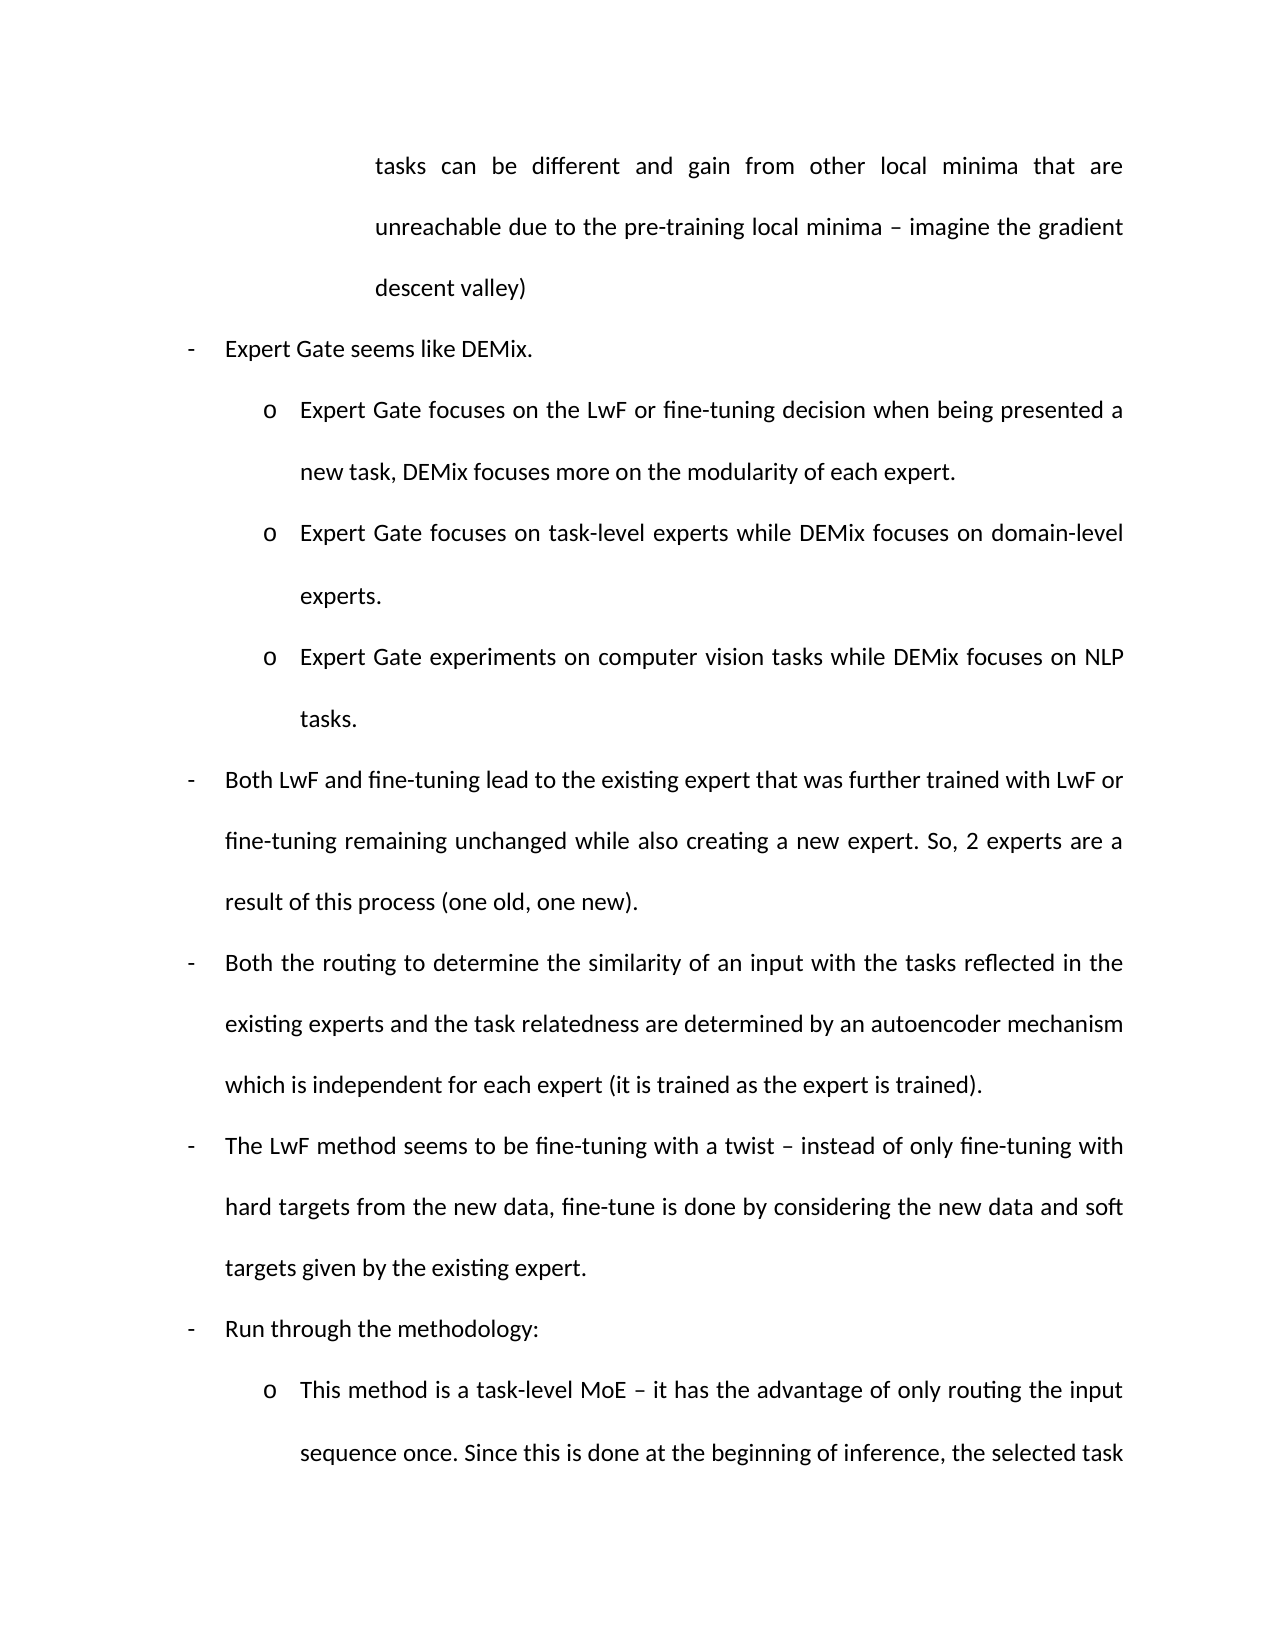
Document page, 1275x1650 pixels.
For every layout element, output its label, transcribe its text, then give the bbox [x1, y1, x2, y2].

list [337, 150, 1125, 303]
list Expert Gate focuses on the LwF or fine-tuning decision when being presented a new task, DEMix focuses more on the modularity of each expert. [262, 394, 1125, 487]
list Expert Gate focuses on task-level experts while DEMix focuses on domain-level experts. [262, 517, 1125, 610]
list Both the routing to determine the similarity of an input with the tasks reflected in the existing experts and the task relatedness are determined by an autoencoder mechanism which is independent for each expert (it is trained as the expert is trained). [187, 947, 1125, 1100]
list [262, 1374, 1125, 1467]
list Both LwF and fine-tuning lead to the existing expert that was further trained with LwF or fine-tuning remaining unchanged while also creating a new expert. So, 2 experts are a result of this process (one old, one new). [187, 764, 1125, 917]
list Expert Gate seems like DEMix. [187, 333, 1125, 364]
list Expert Gate experiments on computer vision tasks while DEMix focuses on NLP tasks. [262, 641, 1125, 734]
list The LwF method seems to be fine-tuning with a twist – instead of only fine-tuning with hard targets from the new data, fine-tune is done by considering the new data and soft targets given by the existing expert. [187, 1130, 1125, 1283]
list Run through the methodology: [187, 1313, 1125, 1344]
